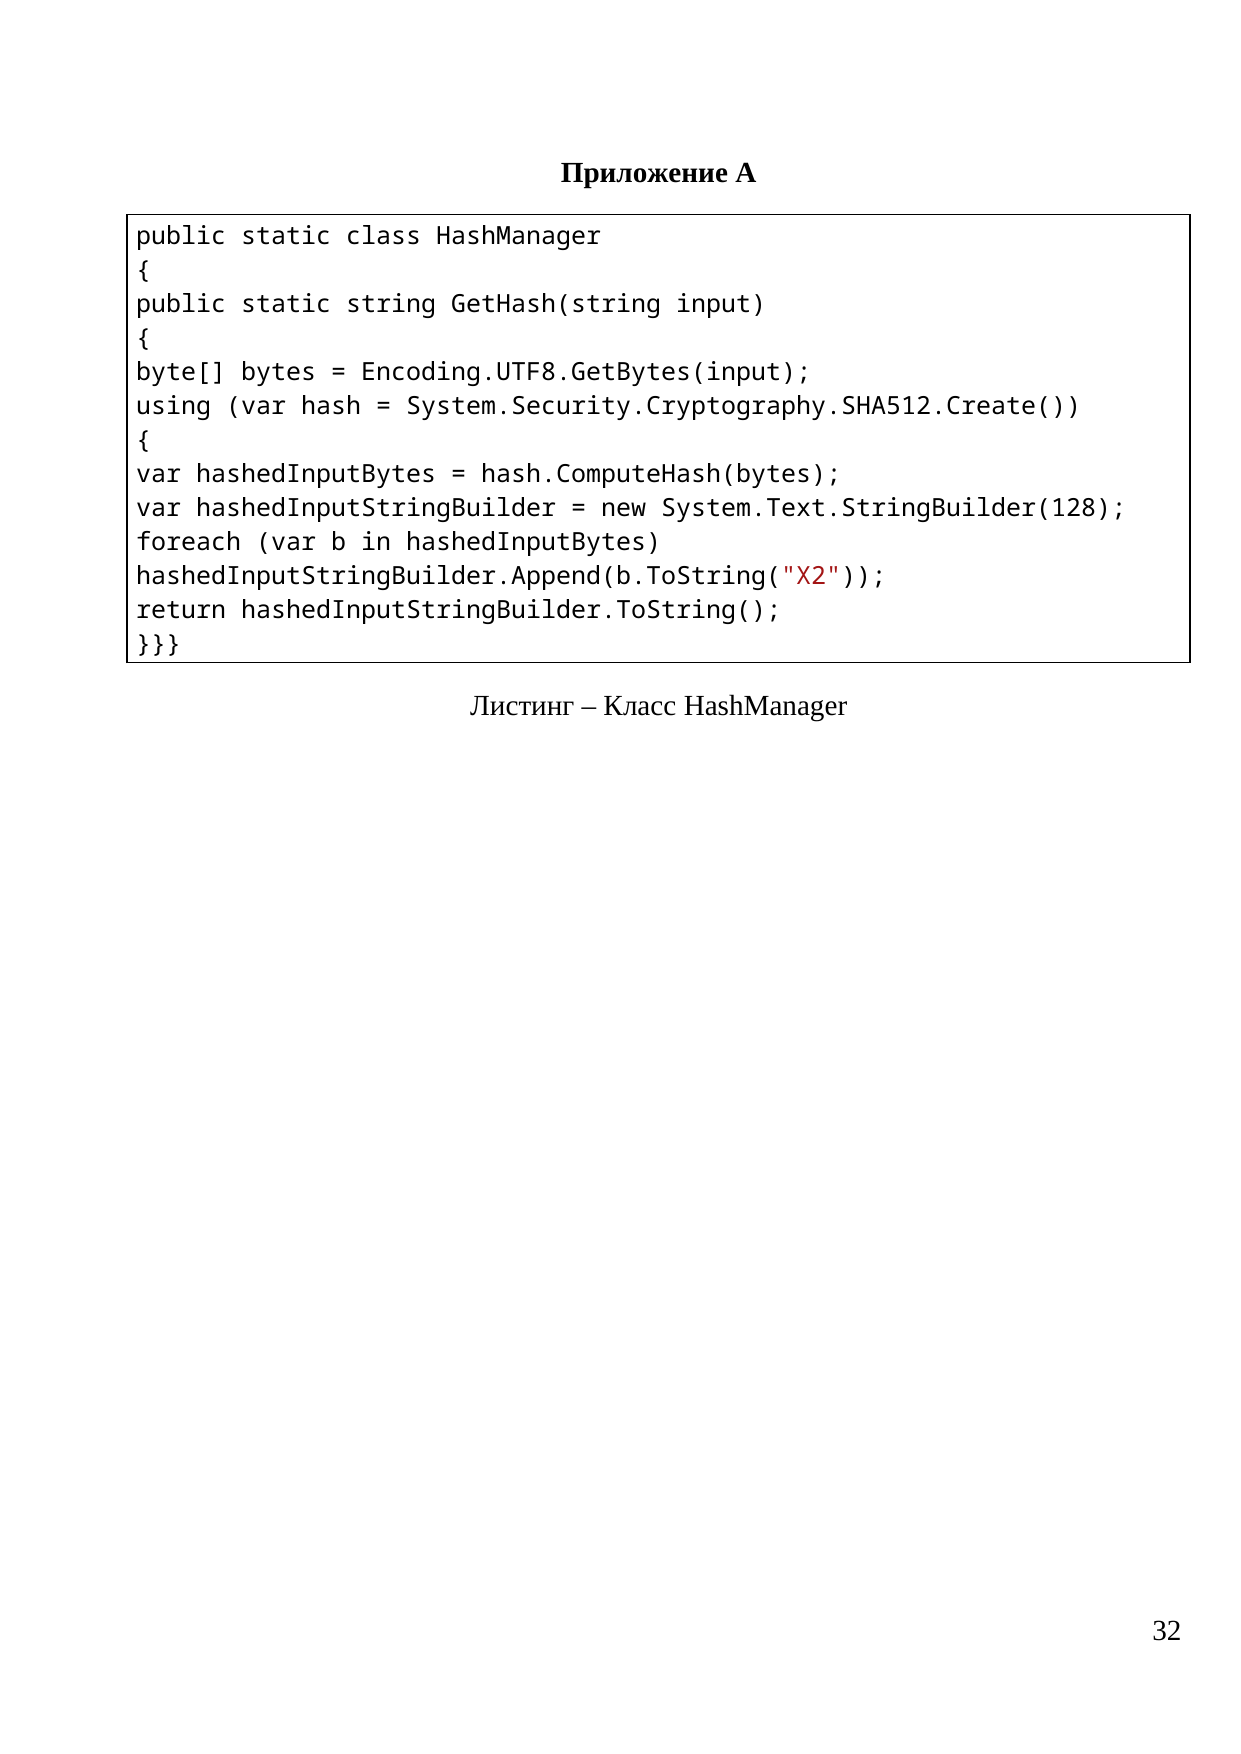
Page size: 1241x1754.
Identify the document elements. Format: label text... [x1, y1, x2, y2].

text }}} [128, 623, 1189, 662]
text Приложение А [136, 156, 1181, 189]
text using (var hash = System.Security.Cryptography.SHA512.Create()) [136, 388, 1181, 422]
text foreach (var b in hashedInputBytes) [136, 524, 1181, 558]
text public static class HashManager [128, 215, 1189, 251]
text { [136, 319, 1181, 353]
text byte[] bytes = Encoding.UTF8.GetBytes(input); [136, 353, 1181, 388]
text hashedInputStringBuilder.Append(b.ToString("X2")); [136, 558, 1181, 592]
text public static string GetHash(string input) [136, 285, 1181, 319]
text { [136, 422, 1181, 456]
text Листинг – Класс HashManager [136, 688, 1181, 722]
text return hashedInputStringBuilder.ToString(); [136, 592, 1181, 623]
text var hashedInputStringBuilder = new System.Text.StringBuilder(128); [136, 490, 1181, 524]
text var hashedInputBytes = hash.ComputeHash(bytes); [136, 456, 1181, 490]
text { [136, 251, 1181, 285]
